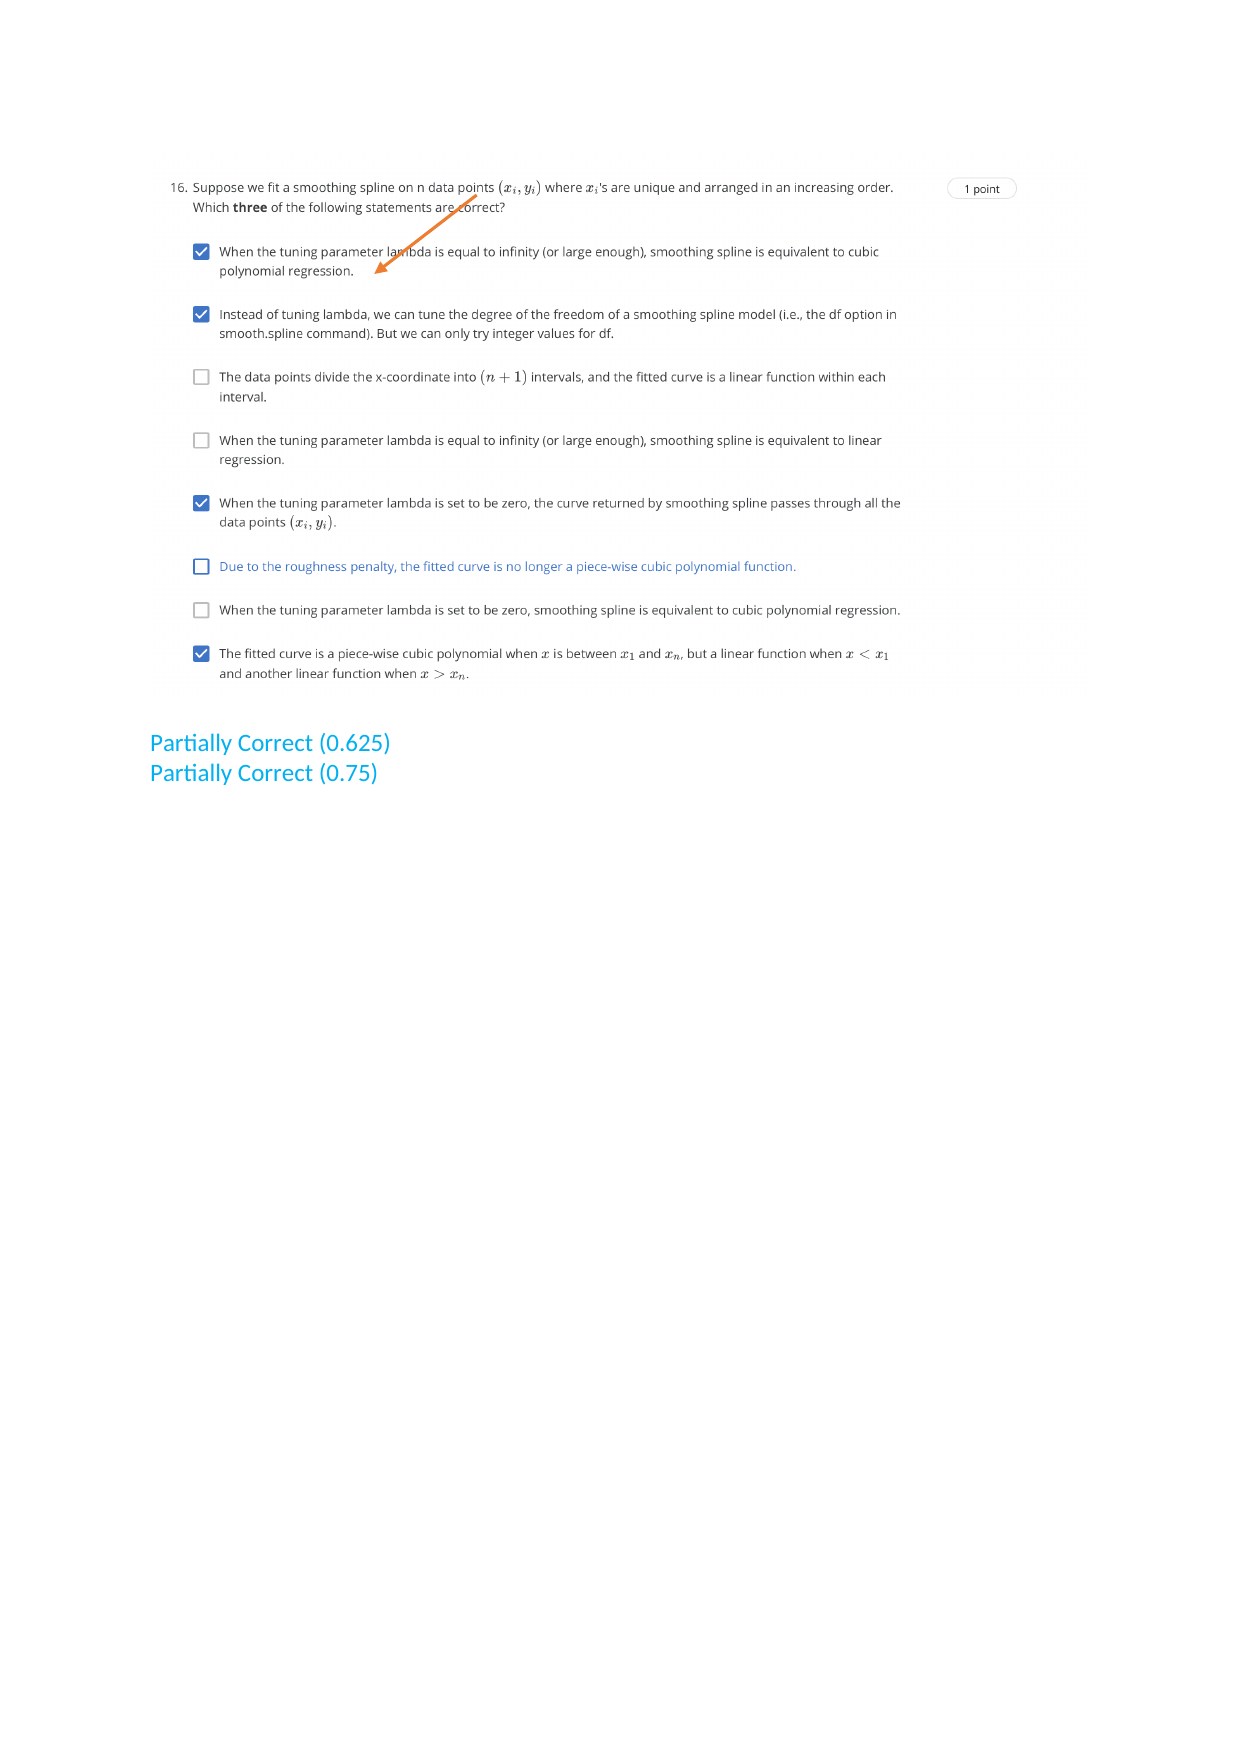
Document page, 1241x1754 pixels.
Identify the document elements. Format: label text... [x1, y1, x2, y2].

text Partially Correct (0.75) [150, 757, 1090, 788]
text Partially Correct (0.625) [150, 727, 1090, 757]
picture [150, 150, 1090, 697]
